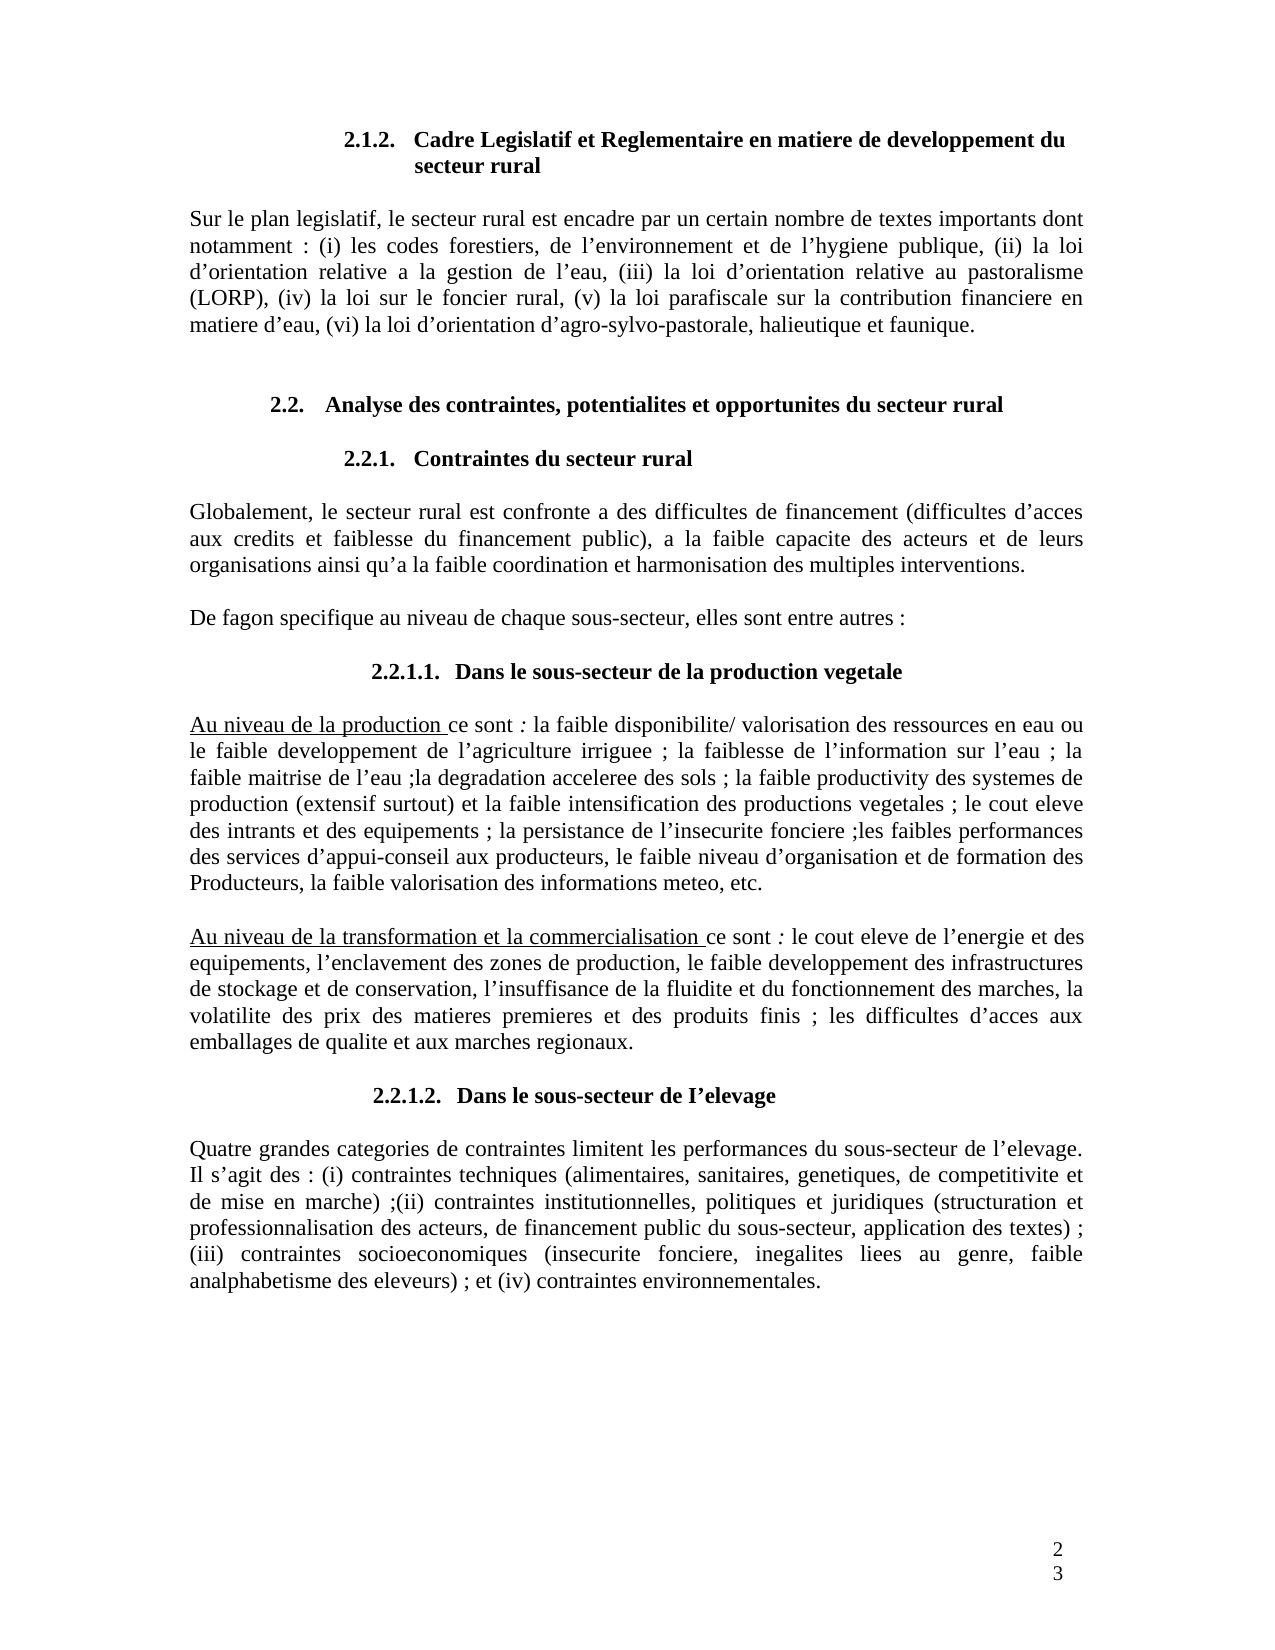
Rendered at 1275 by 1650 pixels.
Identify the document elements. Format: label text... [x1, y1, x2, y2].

text Quatre grandes categories de contraintes limitent les performances du sous-secteur de l’elevage. Il s’agit des : (i) contraintes techniques (alimentaires, sanitaires, genetiques, de competitivite et de mise en marche) ;(ii) contraintes institutionnelles, politiques et juridiques (structuration et professionnalisation des acteurs, de financement public du sous-secteur, application des textes) ; (iii) contraintes socioeconomiques (insecurite fonciere, inegalites liees au genre, faible analphabetisme des eleveurs) ; et (iv) contraintes environnementales. [189, 1135, 1085, 1293]
subtitle Contraintes du secteur rural [343, 445, 1085, 471]
subtitle Dans le sous-secteur de la production vegetale [189, 658, 1085, 684]
text Globalement, le secteur rural est confronte a des difficultes de financement (difficultes d’acces aux credits et faiblesse du financement public), a la faible capacite des acteurs et de leurs organisations ainsi qu’a la faible coordination et harmonisation des multiples interventions. [189, 498, 1085, 577]
text Au niveau de la production ce sont : la faible disponibilite/ valorisation des ressources en eau ou le faible developpement de l’agriculture irriguee ; la faiblesse de l’information sur l’eau ; la faible maitrise de l’eau ;la degradation acceleree des sols ; la faible productivity des systemes de production (extensif surtout) et la faible intensification des productions vegetales ; le cout eleve des intrants et des equipements ; la persistance de l’insecurite fonciere ;les faibles performances des services d’appui-conseil aux producteurs, le faible niveau d’organisation et de formation des Producteurs, la faible valorisation des informations meteo, etc. [189, 711, 1085, 896]
text Au niveau de la transformation et la commercialisation ce sont : le cout eleve de l’energie et des equipements, l’enclavement des zones de production, le faible developpement des infrastructures de stockage et de conservation, l’insuffisance de la fluidite et du fonctionnement des marches, la volatilite des prix des matieres premieres et des produits finis ; les difficultes d’acces aux emballages de qualite et aux marches regionaux. [189, 923, 1085, 1054]
subtitle Cadre Legislatif et Reglementaire en matiere de developpement du secteur rural [343, 126, 1085, 178]
text De fagon specifique au niveau de chaque sous-secteur, elles sont entre autres : [189, 604, 1085, 631]
text Sur le plan legislatif, le secteur rural est encadre par un certain nombre de textes importants dont notamment : (i) les codes forestiers, de l’environnement et de l’hygiene publique, (ii) la loi d’orientation relative a la gestion de l’eau, (iii) la loi d’orientation relative au pastoralisme (LORP), (iv) la loi sur le foncier rural, (v) la loi parafiscale sur la contribution financiere en matiere d’eau, (vi) la loi d’orientation d’agro-sylvo-pastorale, halieutique et faunique. [189, 205, 1085, 337]
subtitle Analyse des contraintes, potentialites et opportunites du secteur rural [189, 391, 1085, 418]
subtitle Dans le sous-secteur de I’elevage [373, 1082, 1085, 1108]
